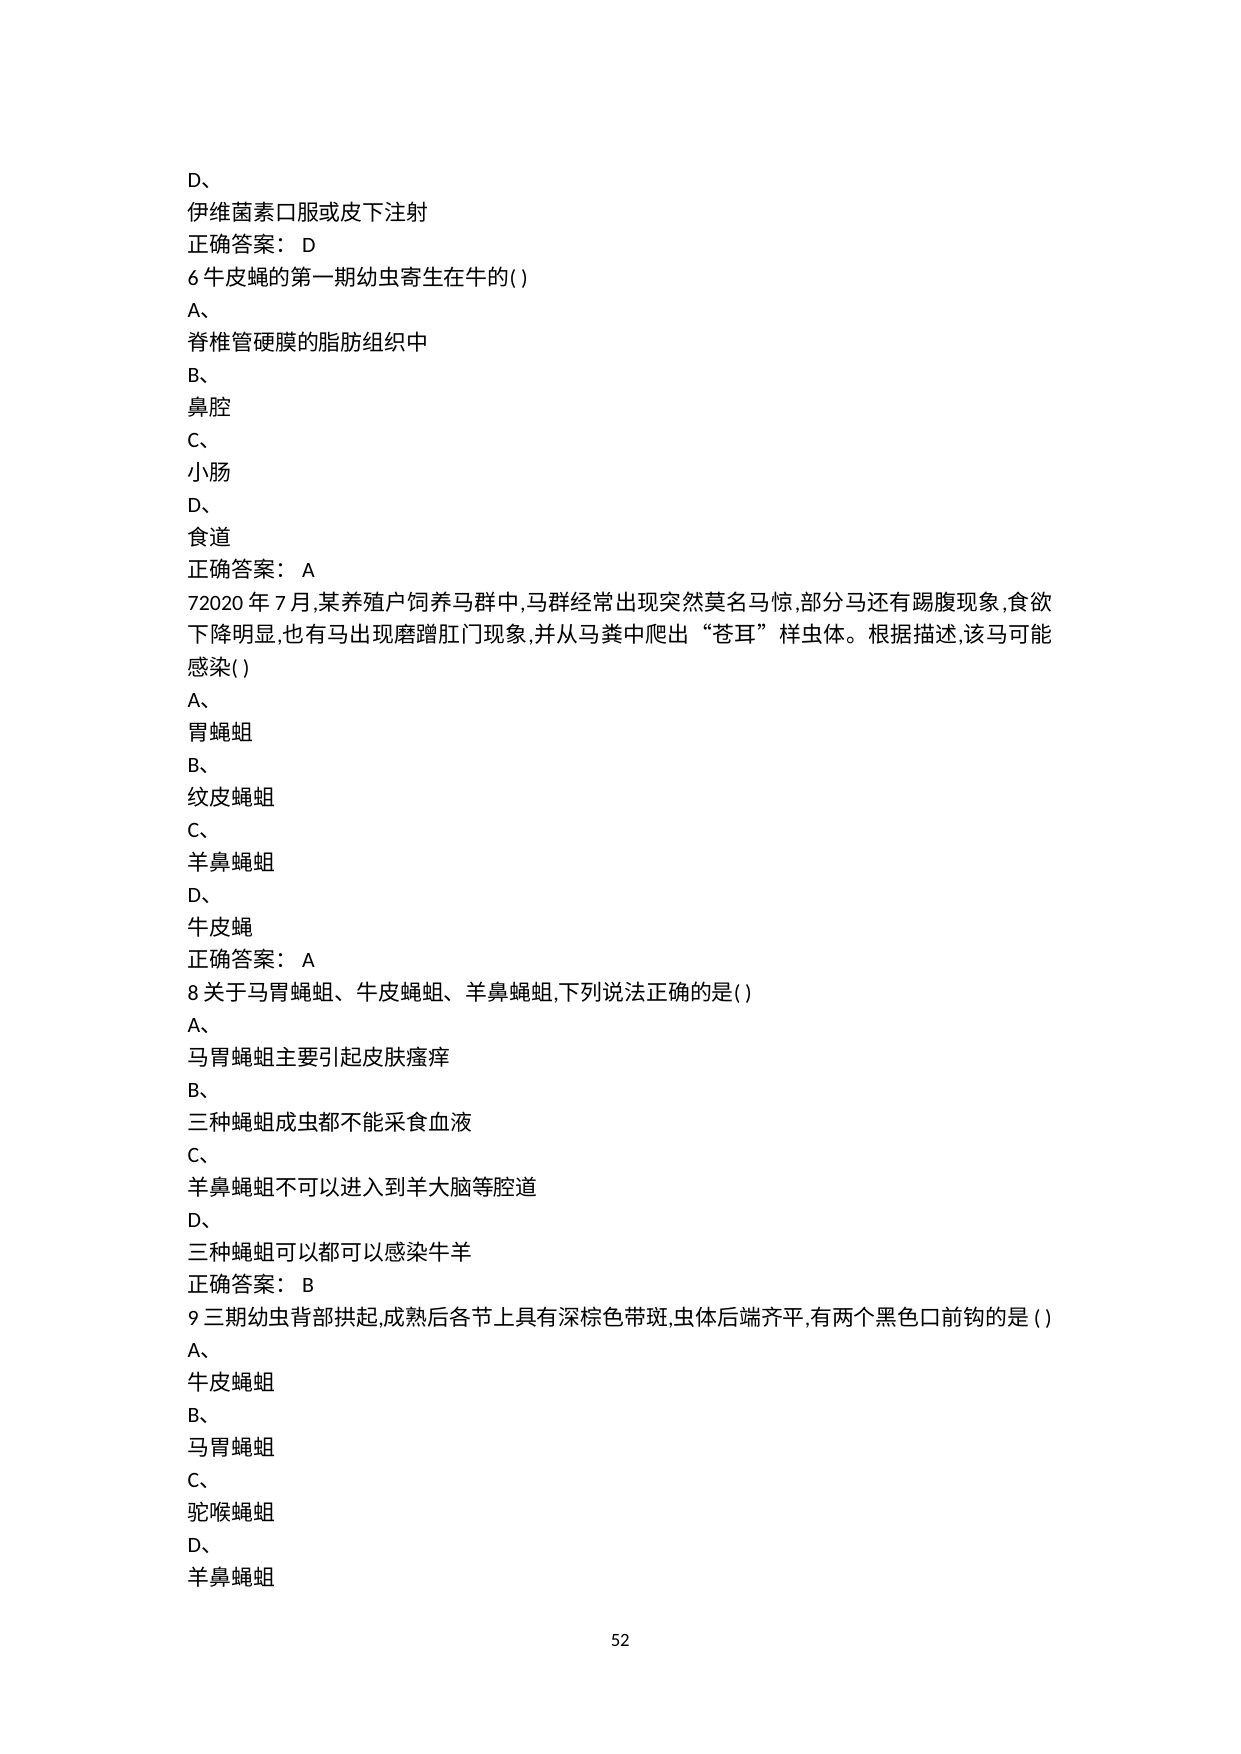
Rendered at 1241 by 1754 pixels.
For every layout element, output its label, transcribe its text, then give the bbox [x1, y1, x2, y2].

text 马胃蝇蛆 [187, 1429, 1053, 1462]
text 小肠 [187, 454, 1053, 487]
text B、 [187, 357, 1053, 389]
text C、 [187, 812, 1053, 844]
text 食道 [187, 519, 1053, 552]
text 羊鼻蝇蛆不可以进入到羊大脑等腔道 [187, 1169, 1053, 1202]
text 正确答案： B [187, 1267, 1053, 1299]
text D、 [187, 1527, 1053, 1559]
text 伊维菌素口服或皮下注射 [187, 194, 1053, 227]
text C、 [187, 1462, 1053, 1494]
text 牛皮蝇蛆 [187, 1364, 1053, 1397]
text 羊鼻蝇蛆 [187, 1559, 1053, 1592]
text D、 [187, 162, 1053, 194]
text B、 [187, 1072, 1053, 1104]
text 牛皮蝇 [187, 909, 1053, 942]
text A、 [187, 1007, 1053, 1039]
text 纹皮蝇蛆 [187, 779, 1053, 812]
text A、 [187, 682, 1053, 714]
text 6牛皮蝇的第一期幼虫寄生在牛的( ) [187, 259, 1053, 292]
text B、 [187, 747, 1053, 779]
text D、 [187, 487, 1053, 519]
text A、 [187, 1332, 1053, 1364]
text 正确答案： A [187, 942, 1053, 974]
text 鼻腔 [187, 389, 1053, 422]
text 羊鼻蝇蛆 [187, 844, 1053, 877]
text 马胃蝇蛆主要引起皮肤瘙痒 [187, 1039, 1053, 1072]
text 正确答案： A [187, 552, 1053, 584]
text D、 [187, 1202, 1053, 1234]
text 三种蝇蛆成虫都不能采食血液 [187, 1104, 1053, 1137]
text 胃蝇蛆 [187, 714, 1053, 747]
text C、 [187, 422, 1053, 454]
text 正确答案： D [187, 227, 1053, 259]
text 8关于马胃蝇蛆、牛皮蝇蛆、羊鼻蝇蛆,下列说法正确的是( ) [187, 974, 1053, 1007]
text A、 [187, 292, 1053, 324]
text D、 [187, 877, 1053, 909]
text 三种蝇蛆可以都可以感染牛羊 [187, 1234, 1053, 1267]
text C、 [187, 1137, 1053, 1169]
text 脊椎管硬膜的脂肪组织中 [187, 324, 1053, 357]
text 72020年7月,某养殖户饲养马群中,马群经常出现突然莫名马惊,部分马还有踢腹现象,食欲下降明显,也有马出现磨蹭肛门现象,并从马粪中爬出“苍耳”样虫体。根据描述,该马可能感染( ) [187, 584, 1053, 682]
text B、 [187, 1397, 1053, 1429]
text 驼喉蝇蛆 [187, 1494, 1053, 1527]
text 9三期幼虫背部拱起,成熟后各节上具有深棕色带斑,虫体后端齐平,有两个黑色口前钩的是 ( ) [187, 1299, 1053, 1332]
